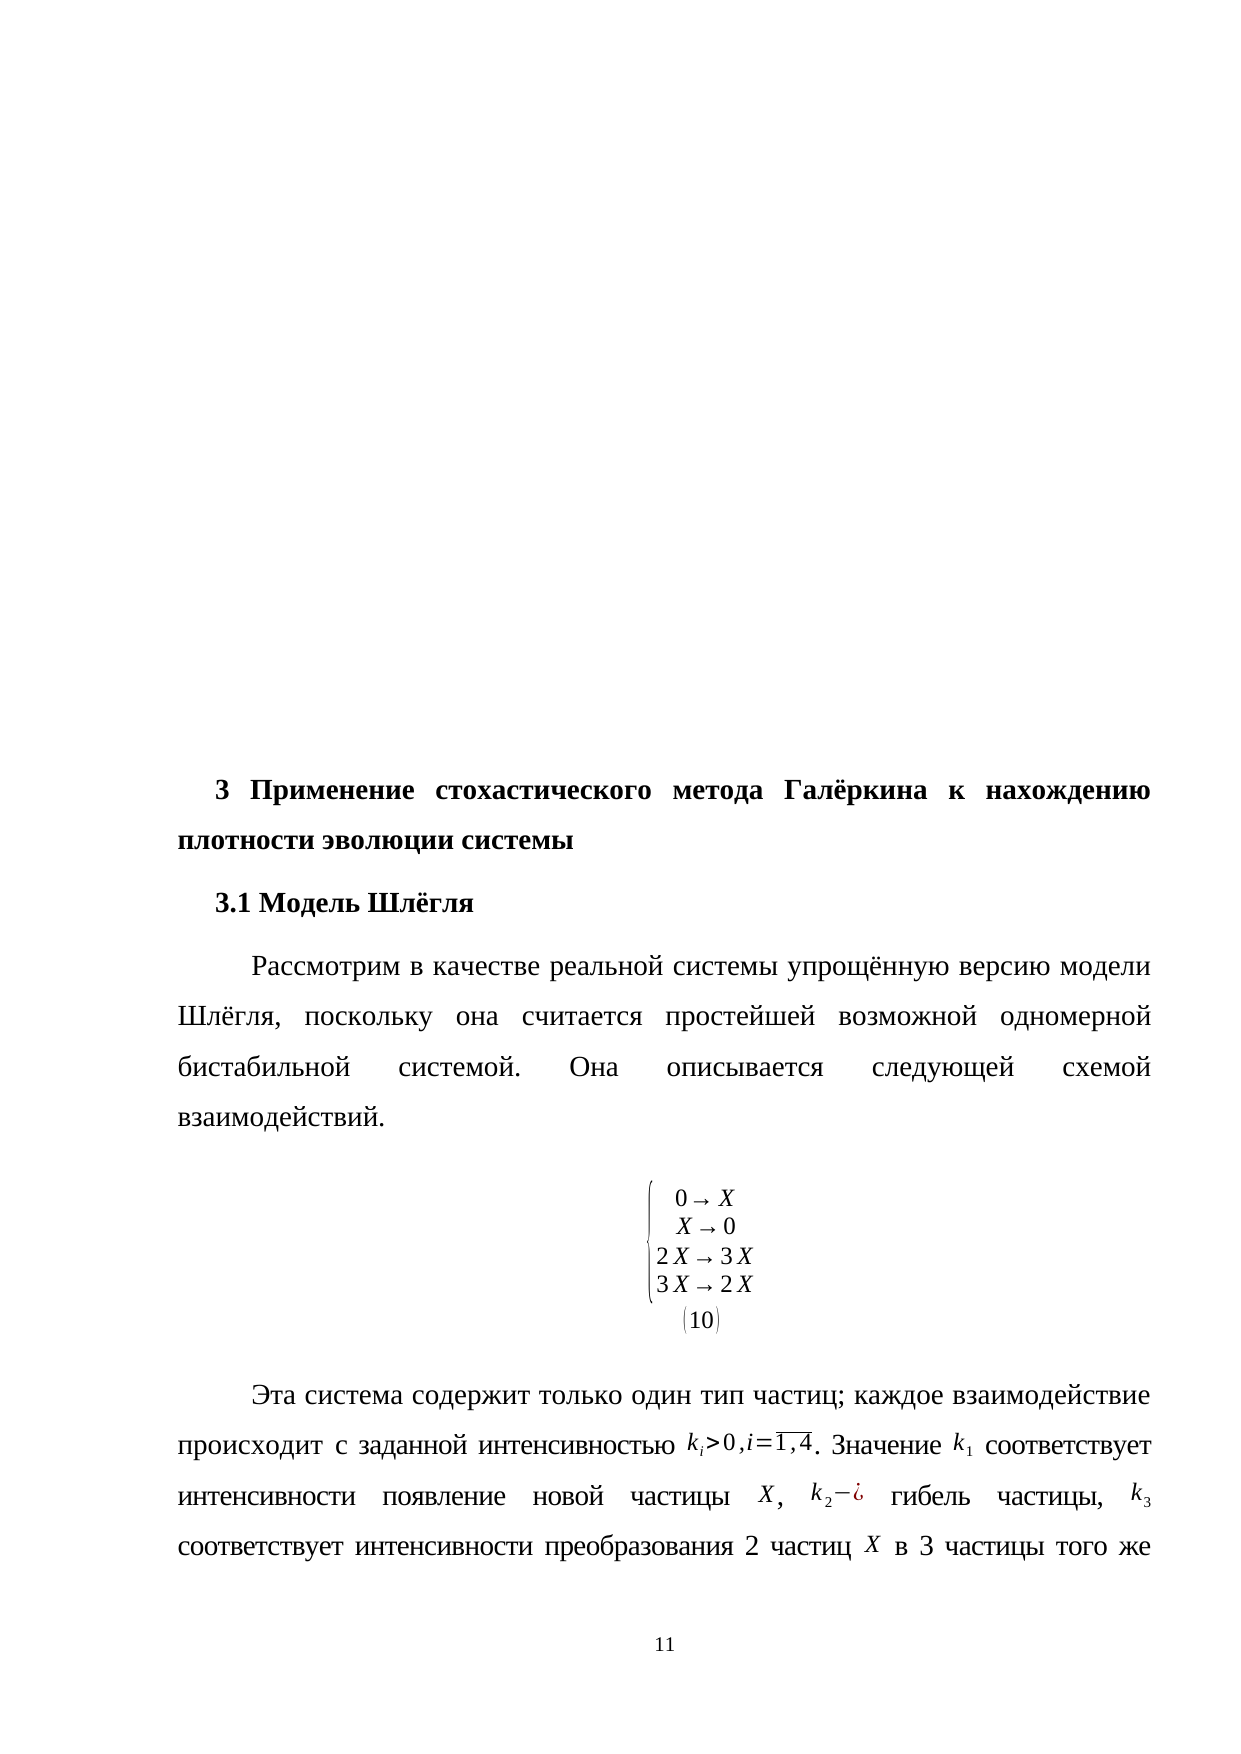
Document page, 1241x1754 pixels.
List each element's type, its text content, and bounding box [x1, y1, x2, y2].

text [177, 1377, 1152, 1562]
subtitle 3 Применение стохастического метода Галёркина к нахождению плотности эволюции системы [177, 772, 1152, 856]
subtitle 3.1 Модель Шлёгля [177, 885, 1152, 919]
text Рассмотрим в качестве реальной системы упрощённую версию модели Шлёгля, поскольку она считается простейшей возможной одномерной бистабильной системой. Она описывается следующей схемой взаимодействий. [177, 948, 1152, 1132]
